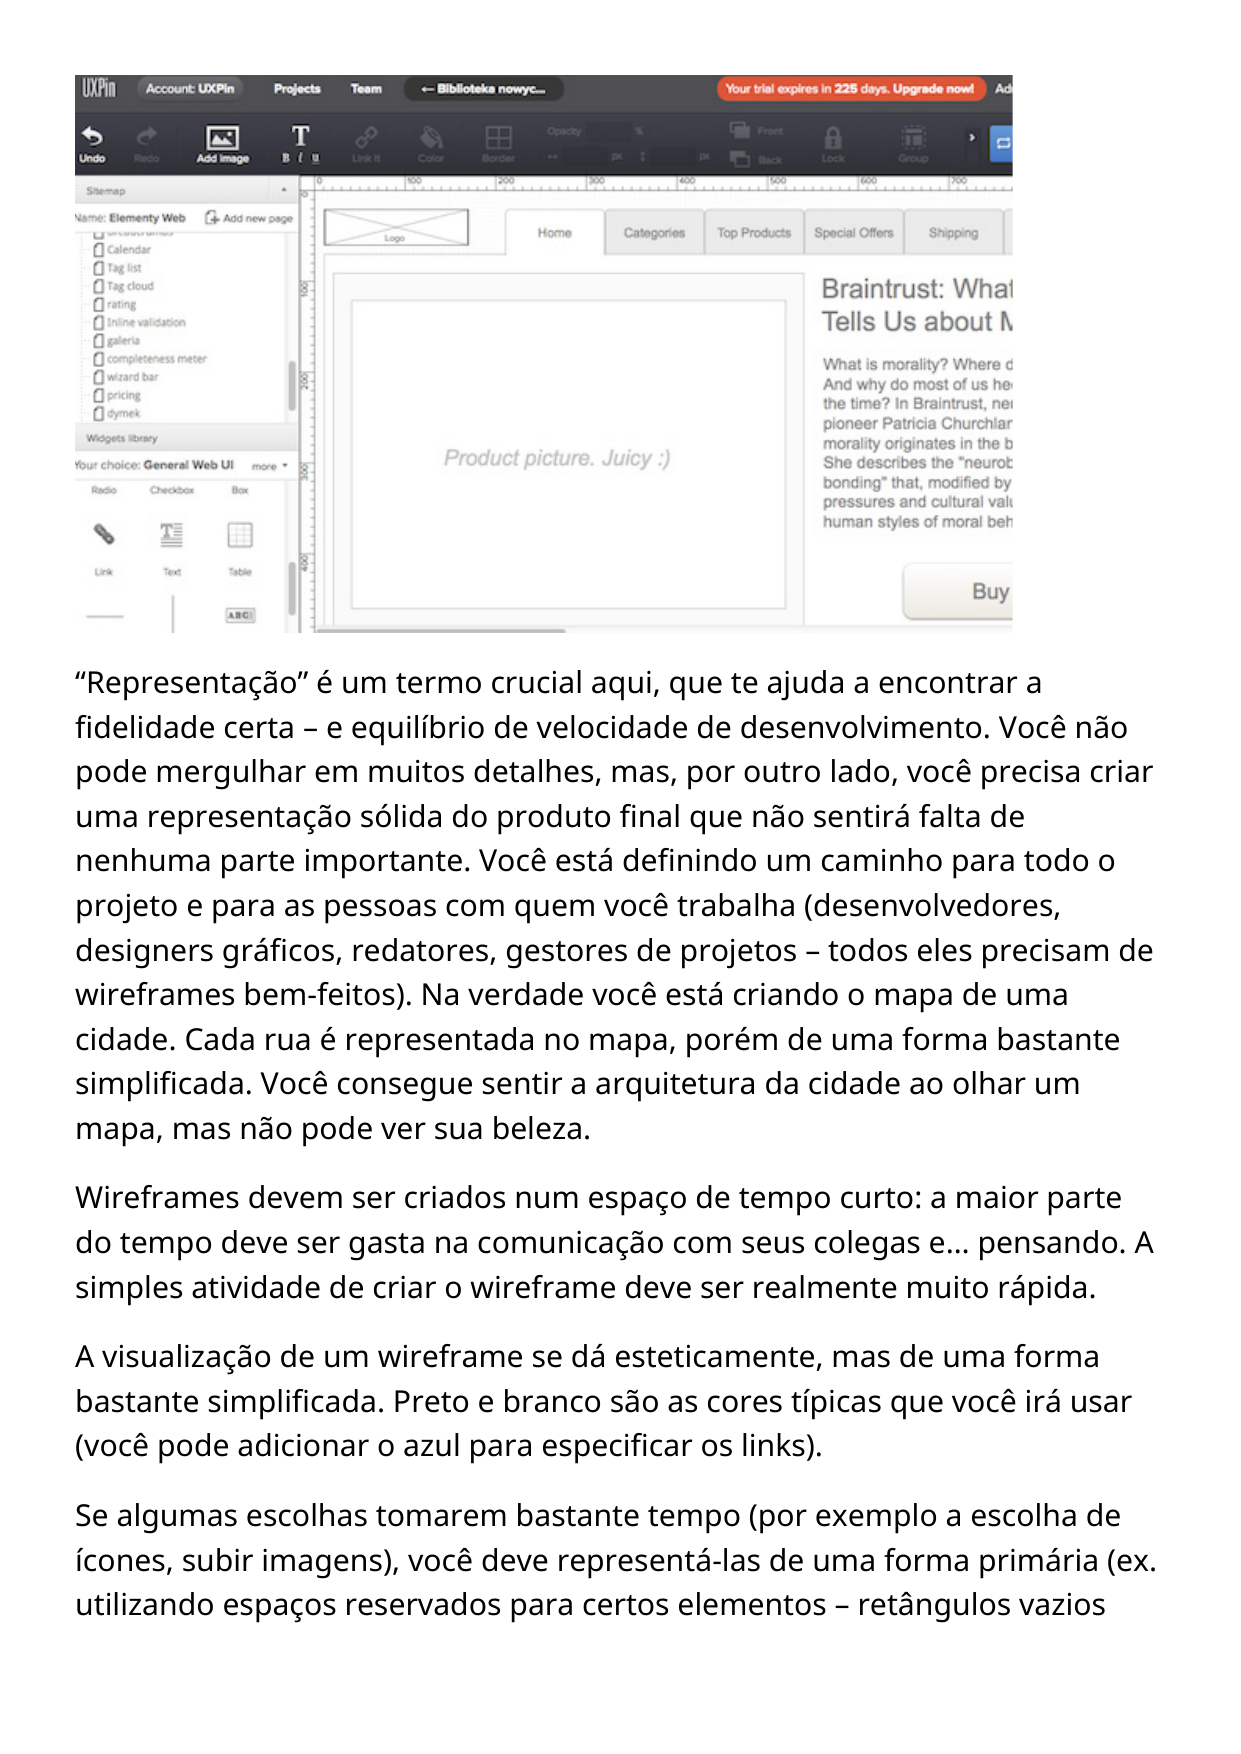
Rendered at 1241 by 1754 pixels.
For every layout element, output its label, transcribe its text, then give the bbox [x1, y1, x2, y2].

text A visualização de um wireframe se dá esteticamente, mas de uma forma bastante simplificada. Preto e branco são as cores típicas que você irá usar (você pode adicionar o azul para especificar os links). [75, 1332, 1165, 1466]
picture [75, 75, 1013, 633]
text “Representação” é um termo crucial aqui, que te ajuda a encontrar a fidelidade certa – e equilíbrio de velocidade de desenvolvimento. Você não pode mergulhar em muitos detalhes, mas, por outro lado, você precisa criar uma representação sólida do produto final que não sentirá falta de nenhuma parte importante. Você está definindo um caminho para todo o projeto e para as pessoas com quem você trabalha (desenvolvedores, designers gráficos, redatores, gestores de projetos – todos eles precisam de wireframes bem-feitos). Na verdade você está criando o mapa de uma cidade. Cada rua é representada no mapa, porém de uma forma bastante simplificada. Você consegue sentir a arquitetura da cidade ao olhar um mapa, mas não pode ver sua beleza. [75, 658, 1165, 1148]
text Wireframes devem ser criados num espaço de tempo curto: a maior parte do tempo deve ser gasta na comunicação com seus colegas e… pensando. A simples atividade de criar o wireframe deve ser realmente muito rápida. [75, 1173, 1165, 1307]
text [75, 1491, 1165, 1624]
